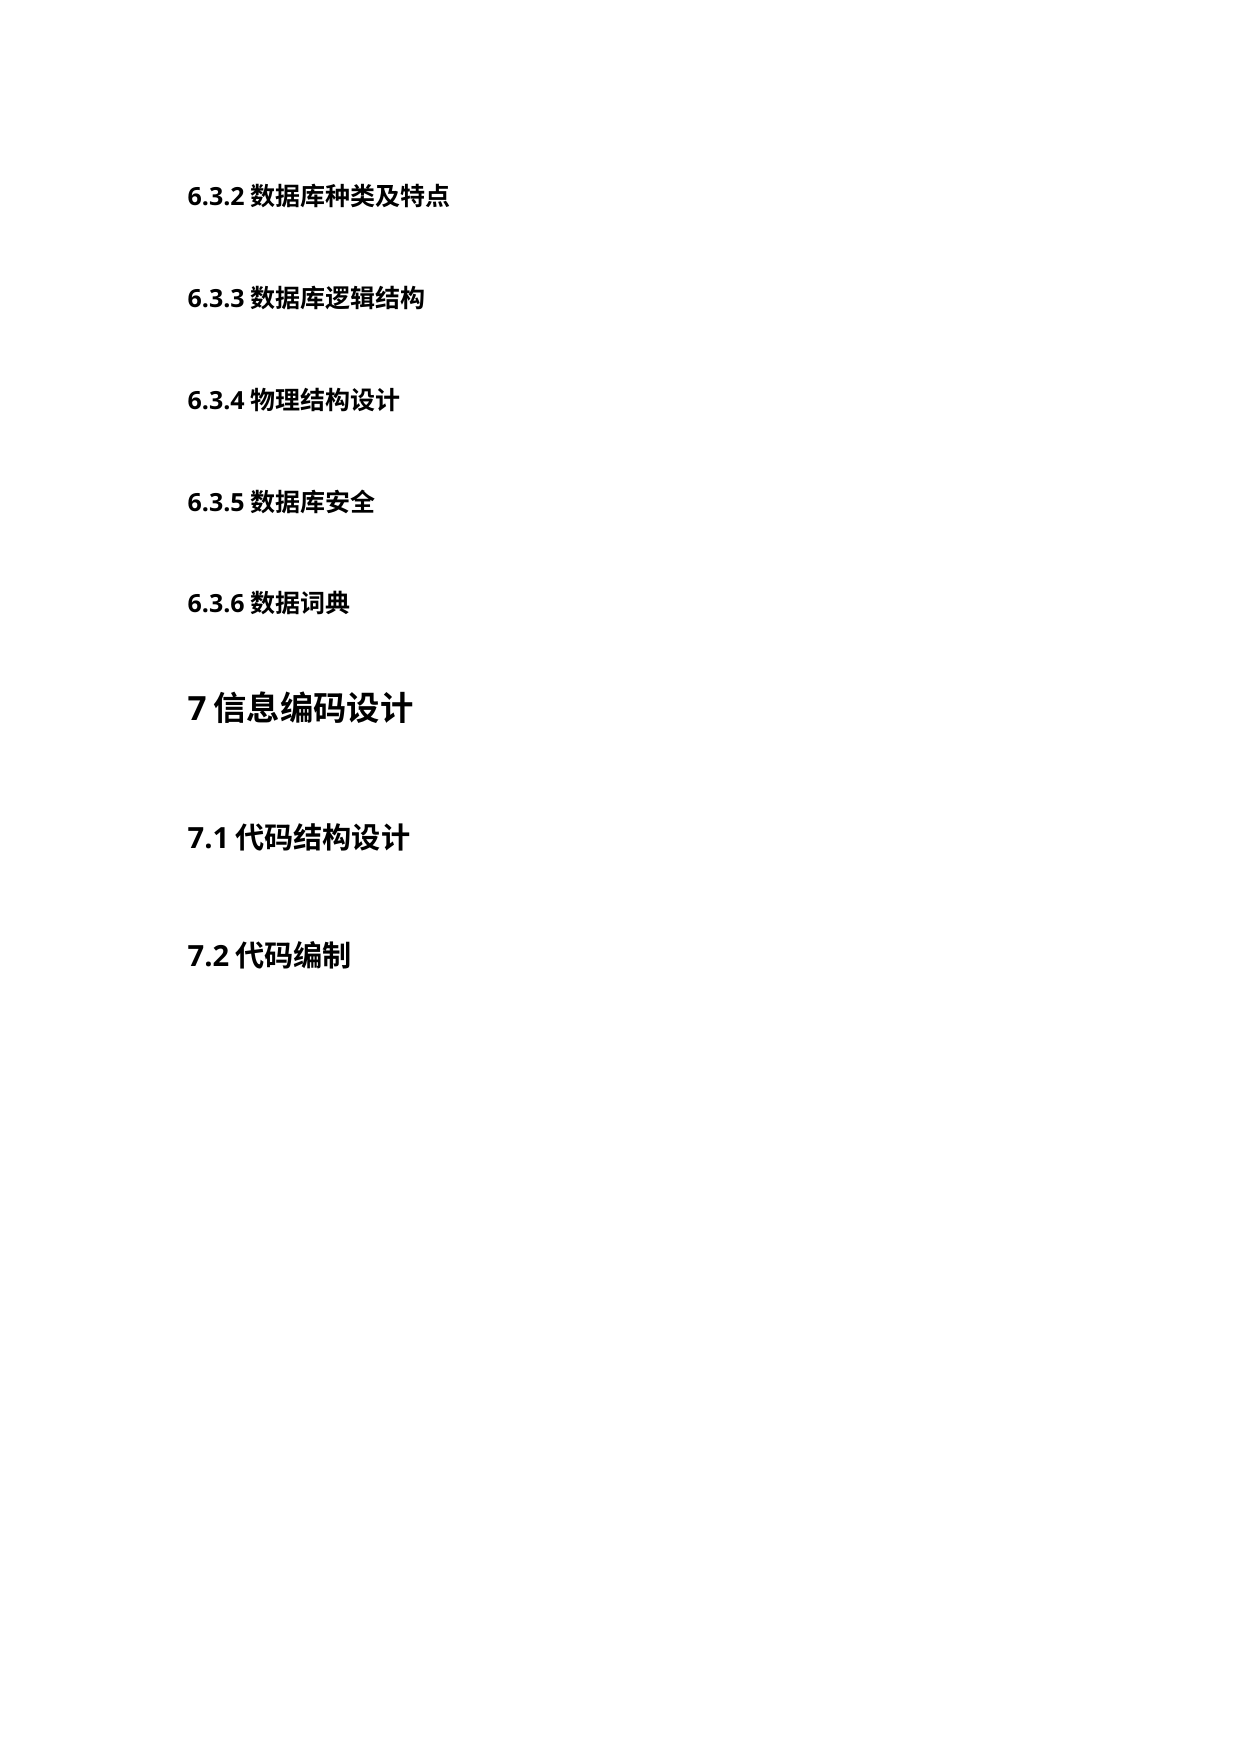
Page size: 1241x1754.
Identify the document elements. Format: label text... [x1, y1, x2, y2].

subtitle 6.3.3数据库逻辑结构 [187, 264, 1053, 329]
subtitle 7.2代码编制 [187, 922, 1053, 987]
subtitle 7.1代码结构设计 [187, 803, 1053, 868]
subtitle 6.3.5数据库安全 [187, 468, 1053, 533]
subtitle 6.3.2数据库种类及特点 [187, 162, 1053, 227]
subtitle 6.3.4物理结构设计 [187, 366, 1053, 431]
subtitle 6.3.6数据词典 [187, 569, 1053, 634]
subtitle 7信息编码设计 [187, 673, 1053, 738]
